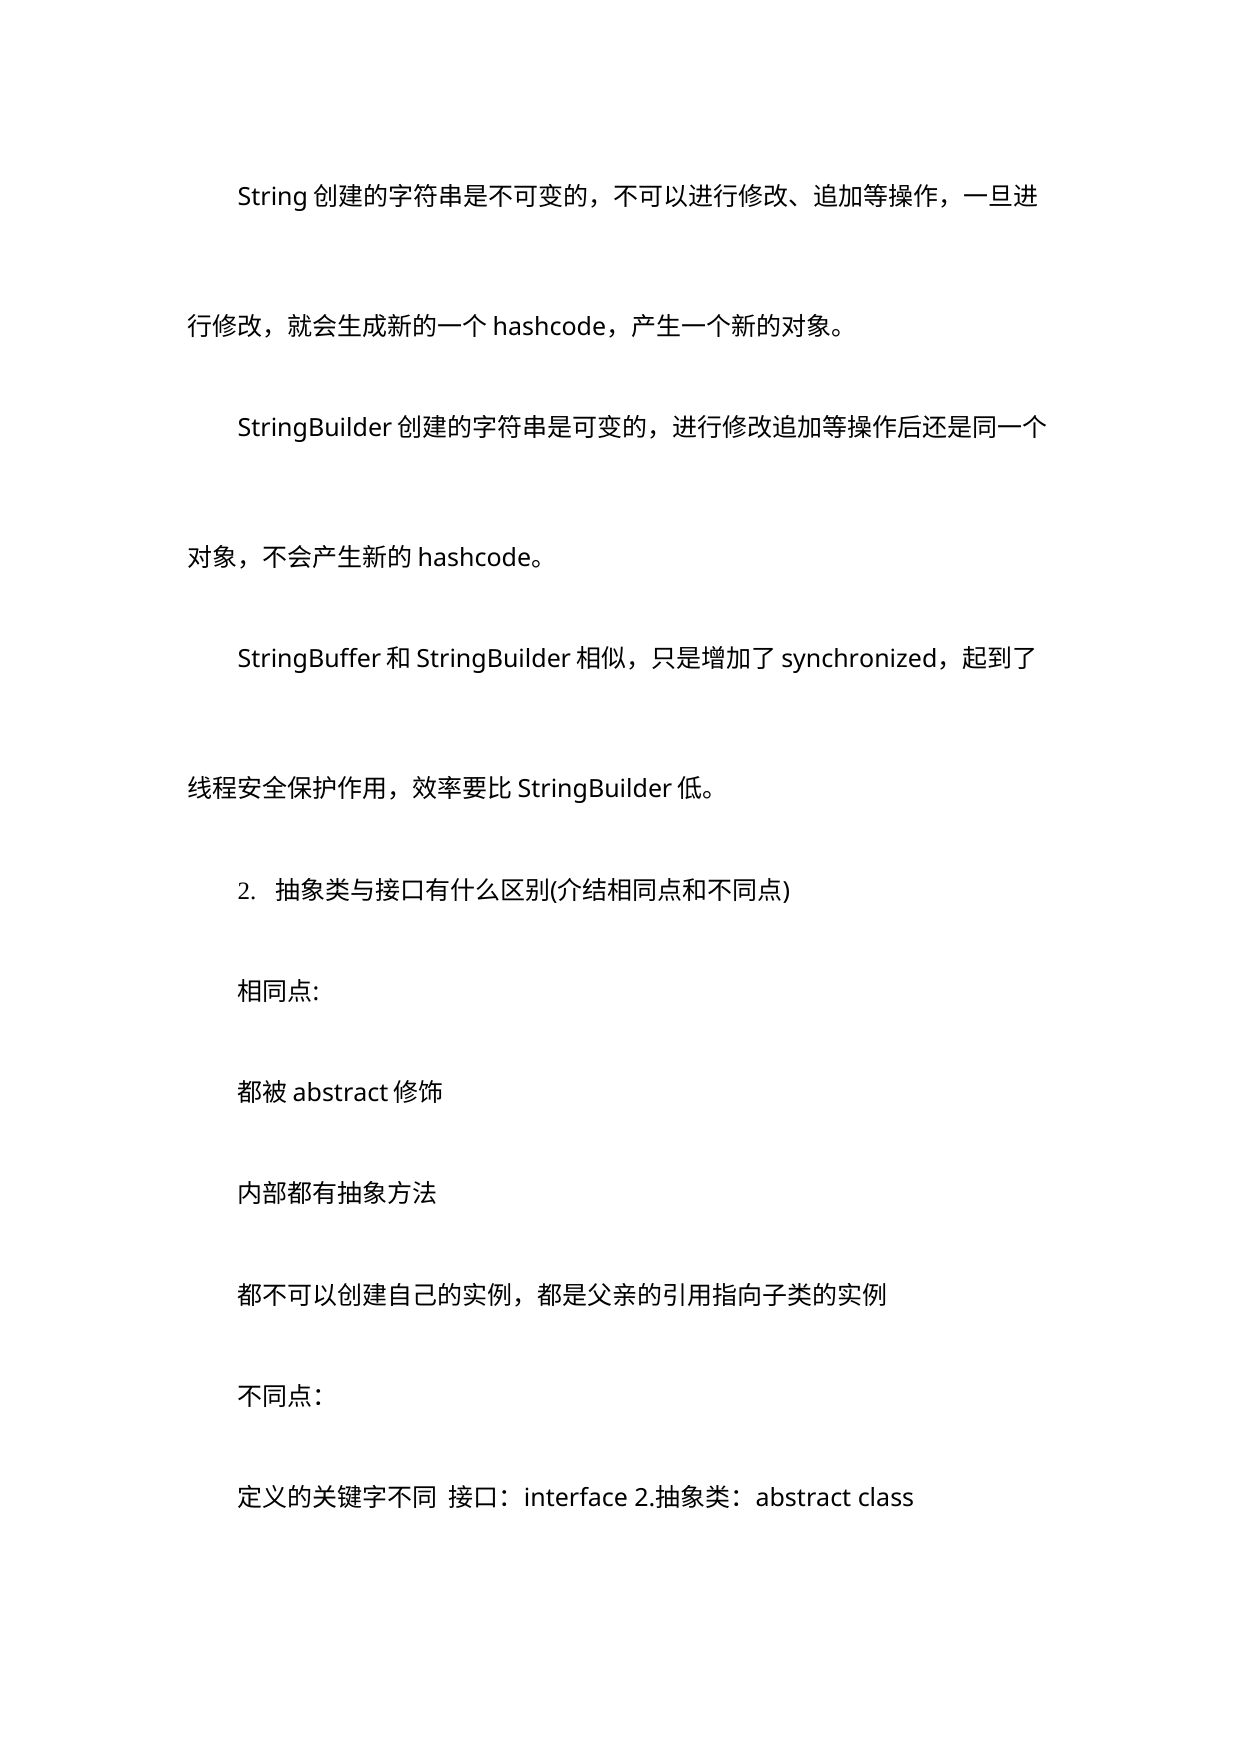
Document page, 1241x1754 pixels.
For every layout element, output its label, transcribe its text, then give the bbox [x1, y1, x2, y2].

list 相同点: [187, 957, 1053, 1022]
list 内部都有抽象方法 [187, 1159, 1053, 1224]
list 不同点： [187, 1362, 1053, 1427]
list 都不可以创建自己的实例，都是父亲的引用指向子类的实例 [187, 1261, 1053, 1326]
list 定义的关键字不同 接口：interface 2.抽象类：abstract class [187, 1463, 1053, 1528]
list 都被abstract修饰 [187, 1058, 1053, 1123]
list StringBuilder创建的字符串是可变的，进行修改追加等操作后还是同一个对象，不会产生新的hashcode。 [187, 393, 1053, 588]
list 抽象类与接口有什么区别(介结相同点和不同点) [187, 856, 1053, 921]
list String创建的字符串是不可变的，不可以进行修改、追加等操作，一旦进行修改，就会生成新的一个hashcode，产生一个新的对象。 [187, 162, 1053, 357]
list StringBuffer和StringBuilder相似，只是增加了synchronized，起到了线程安全保护作用，效率要比StringBuilder低。 [187, 624, 1053, 819]
